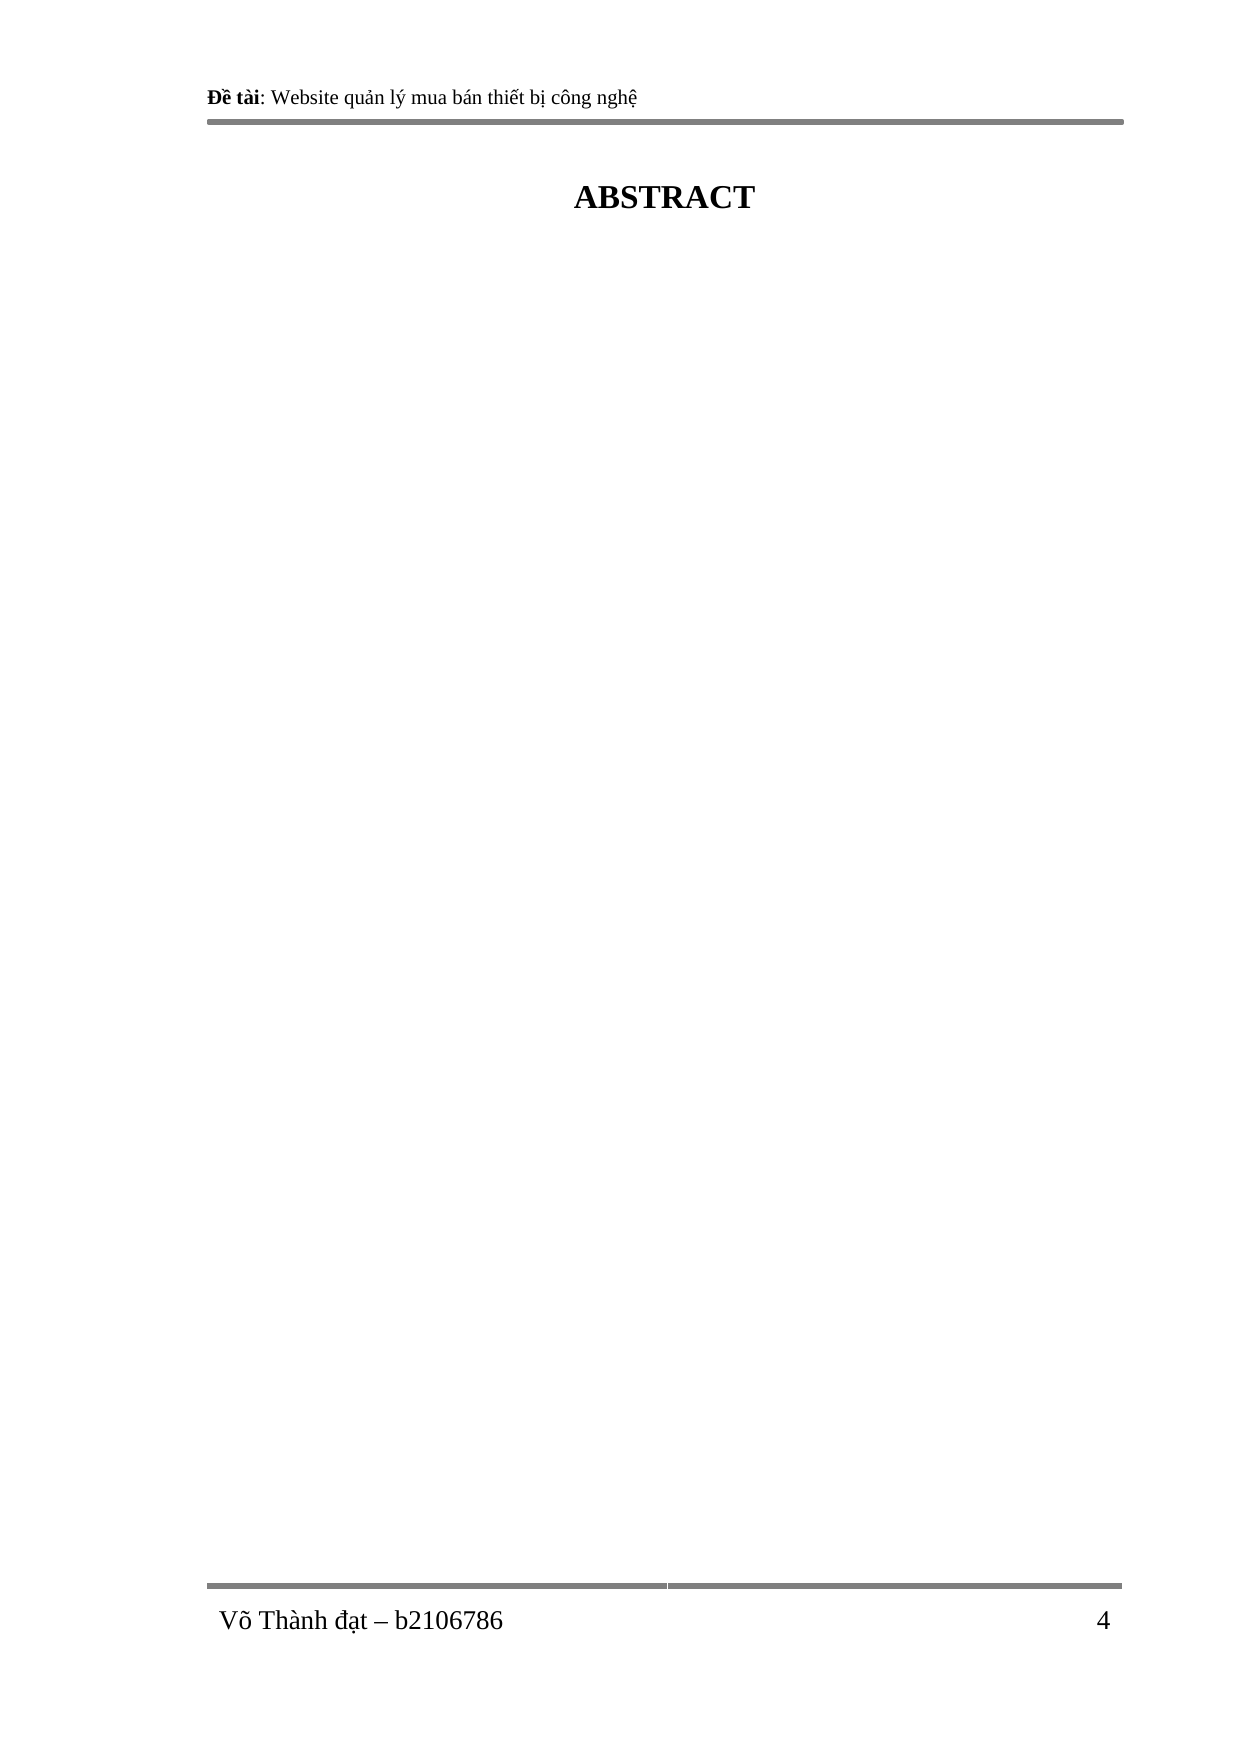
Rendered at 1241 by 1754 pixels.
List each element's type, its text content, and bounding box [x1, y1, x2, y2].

text ABSTRACT [207, 177, 1122, 216]
